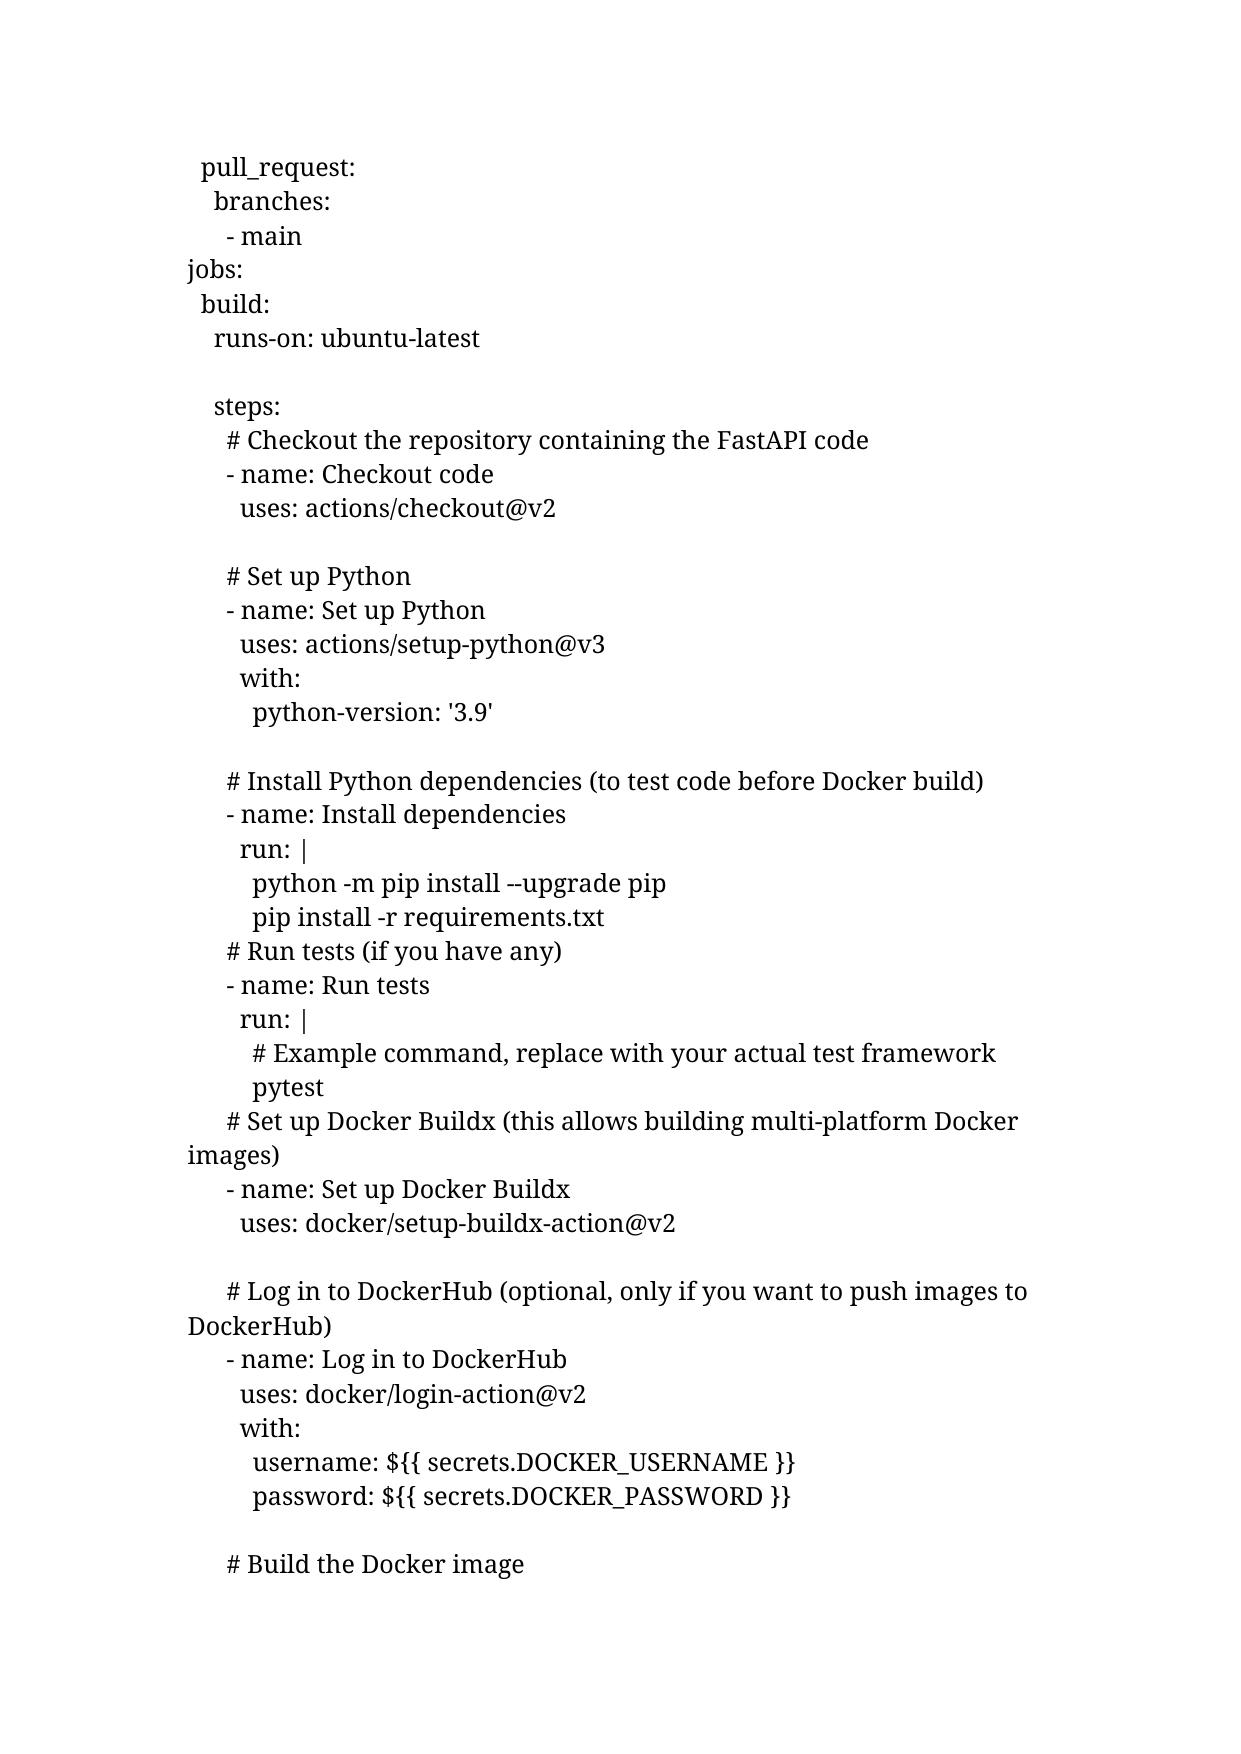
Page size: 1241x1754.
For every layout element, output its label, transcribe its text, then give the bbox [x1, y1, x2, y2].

text run: | [187, 831, 1053, 865]
text uses: actions/setup-python@v3 [187, 627, 1053, 661]
text pip install -r requirements.txt [187, 899, 1053, 933]
text - name: Set up Docker Buildx [187, 1172, 1053, 1206]
text build: [187, 286, 1053, 320]
text # Set up Docker Buildx (this allows building multi-platform Docker images) [187, 1104, 1053, 1172]
text - name: Log in to DockerHub [187, 1342, 1053, 1376]
text pytest [187, 1070, 1053, 1104]
text uses: actions/checkout@v2 [187, 491, 1053, 525]
text with: [187, 661, 1053, 695]
text # Set up Python [187, 559, 1053, 593]
text runs-on: ubuntu-latest [187, 320, 1053, 354]
text uses: docker/setup-buildx-action@v2 [187, 1206, 1053, 1240]
text - name: Run tests [187, 967, 1053, 1002]
text - name: Install dependencies [187, 797, 1053, 831]
text branches: [187, 184, 1053, 218]
text username: ${{ secrets.DOCKER_USERNAME }} [187, 1444, 1053, 1478]
text - name: Set up Python [187, 593, 1053, 627]
text uses: docker/login-action@v2 [187, 1376, 1053, 1410]
text pull_request: [187, 150, 1053, 184]
text password: ${{ secrets.DOCKER_PASSWORD }} [187, 1478, 1053, 1512]
text with: [187, 1410, 1053, 1444]
text - main [187, 218, 1053, 252]
text jobs: [187, 252, 1053, 286]
text # Checkout the repository containing the FastAPI code [187, 422, 1053, 457]
text # Run tests (if you have any) [187, 933, 1053, 967]
text - name: Checkout code [187, 457, 1053, 491]
text steps: [187, 388, 1053, 422]
text # Build the Docker image [187, 1547, 1053, 1581]
text # Log in to DockerHub (optional, only if you want to push images to DockerHub) [187, 1274, 1053, 1342]
text python-version: '3.9' [187, 695, 1053, 729]
text python -m pip install --upgrade pip [187, 865, 1053, 899]
text # Install Python dependencies (to test code before Docker build) [187, 763, 1053, 797]
text # Example command, replace with your actual test framework [187, 1036, 1053, 1070]
text run: | [187, 1002, 1053, 1036]
